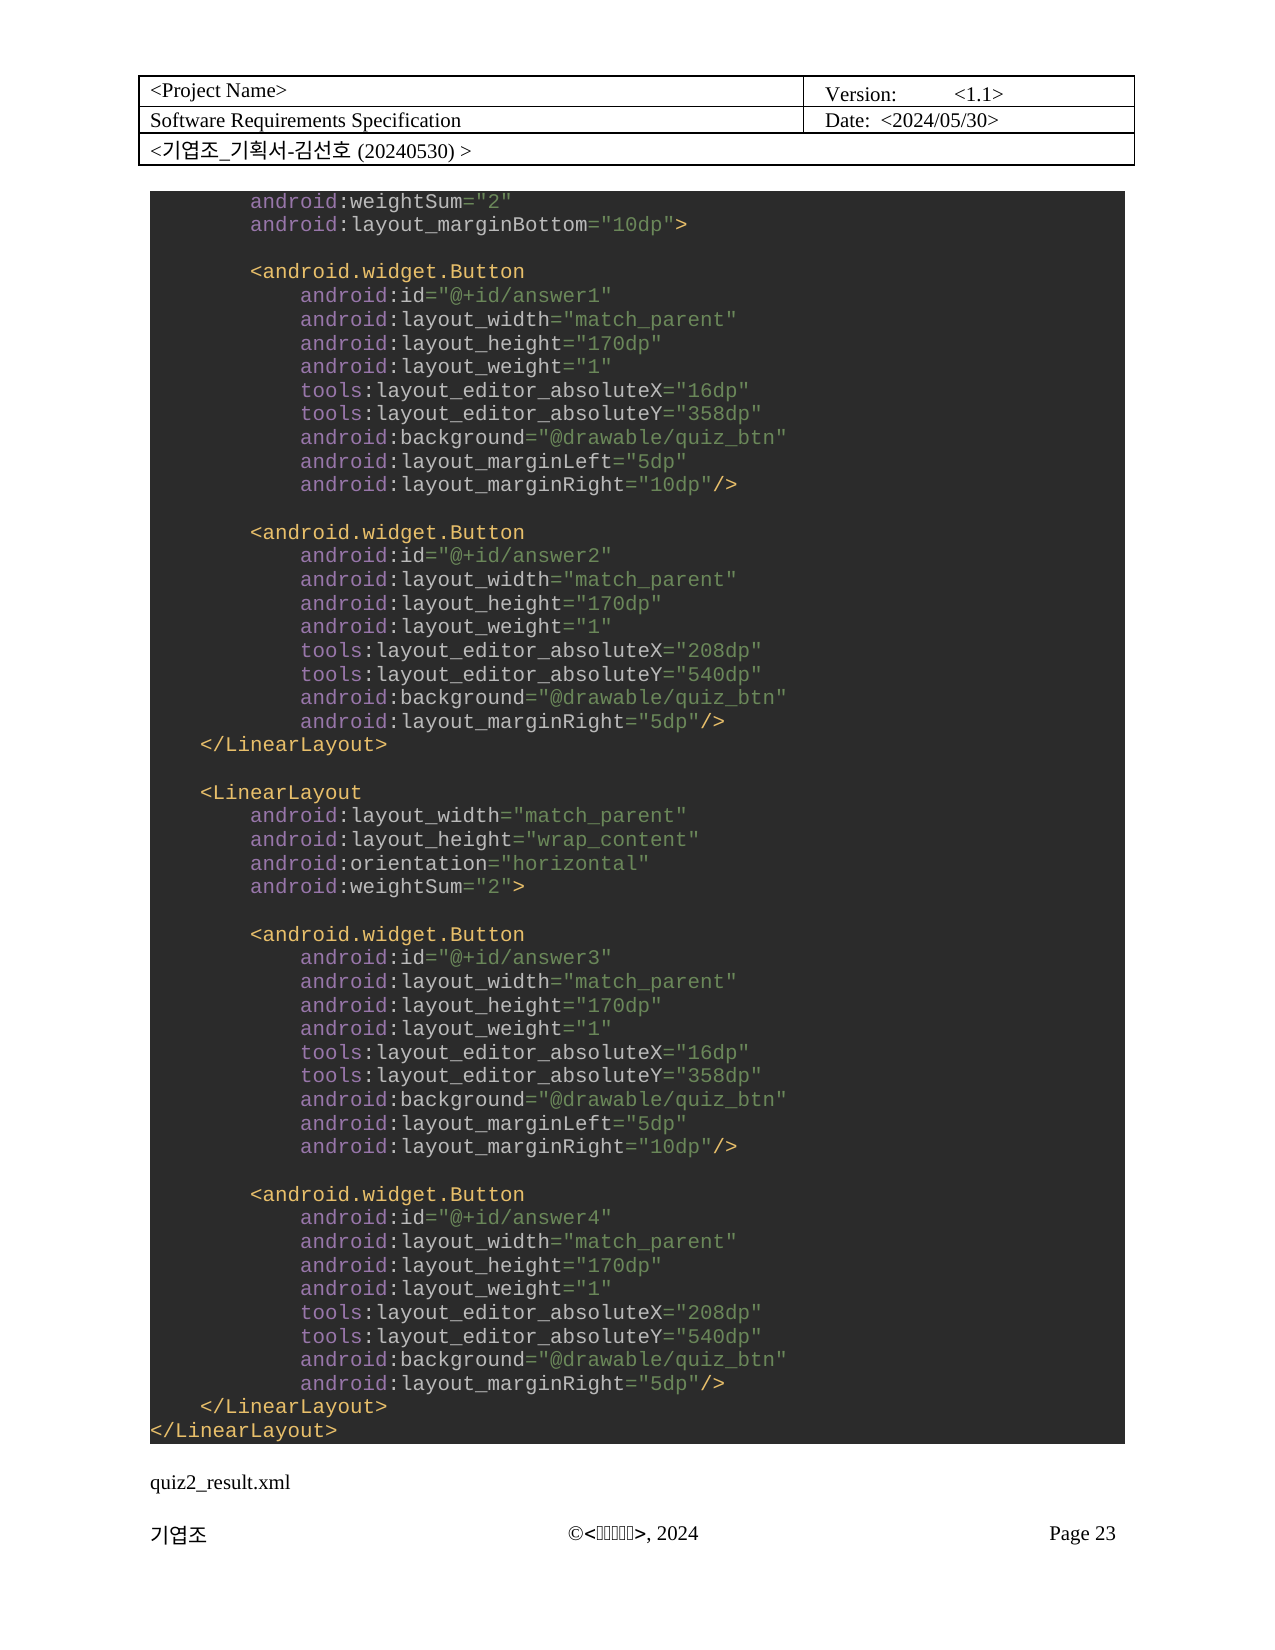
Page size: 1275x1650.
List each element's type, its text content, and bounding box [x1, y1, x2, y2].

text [150, 191, 1125, 1444]
text quiz2_result.xml [150, 1469, 1125, 1494]
